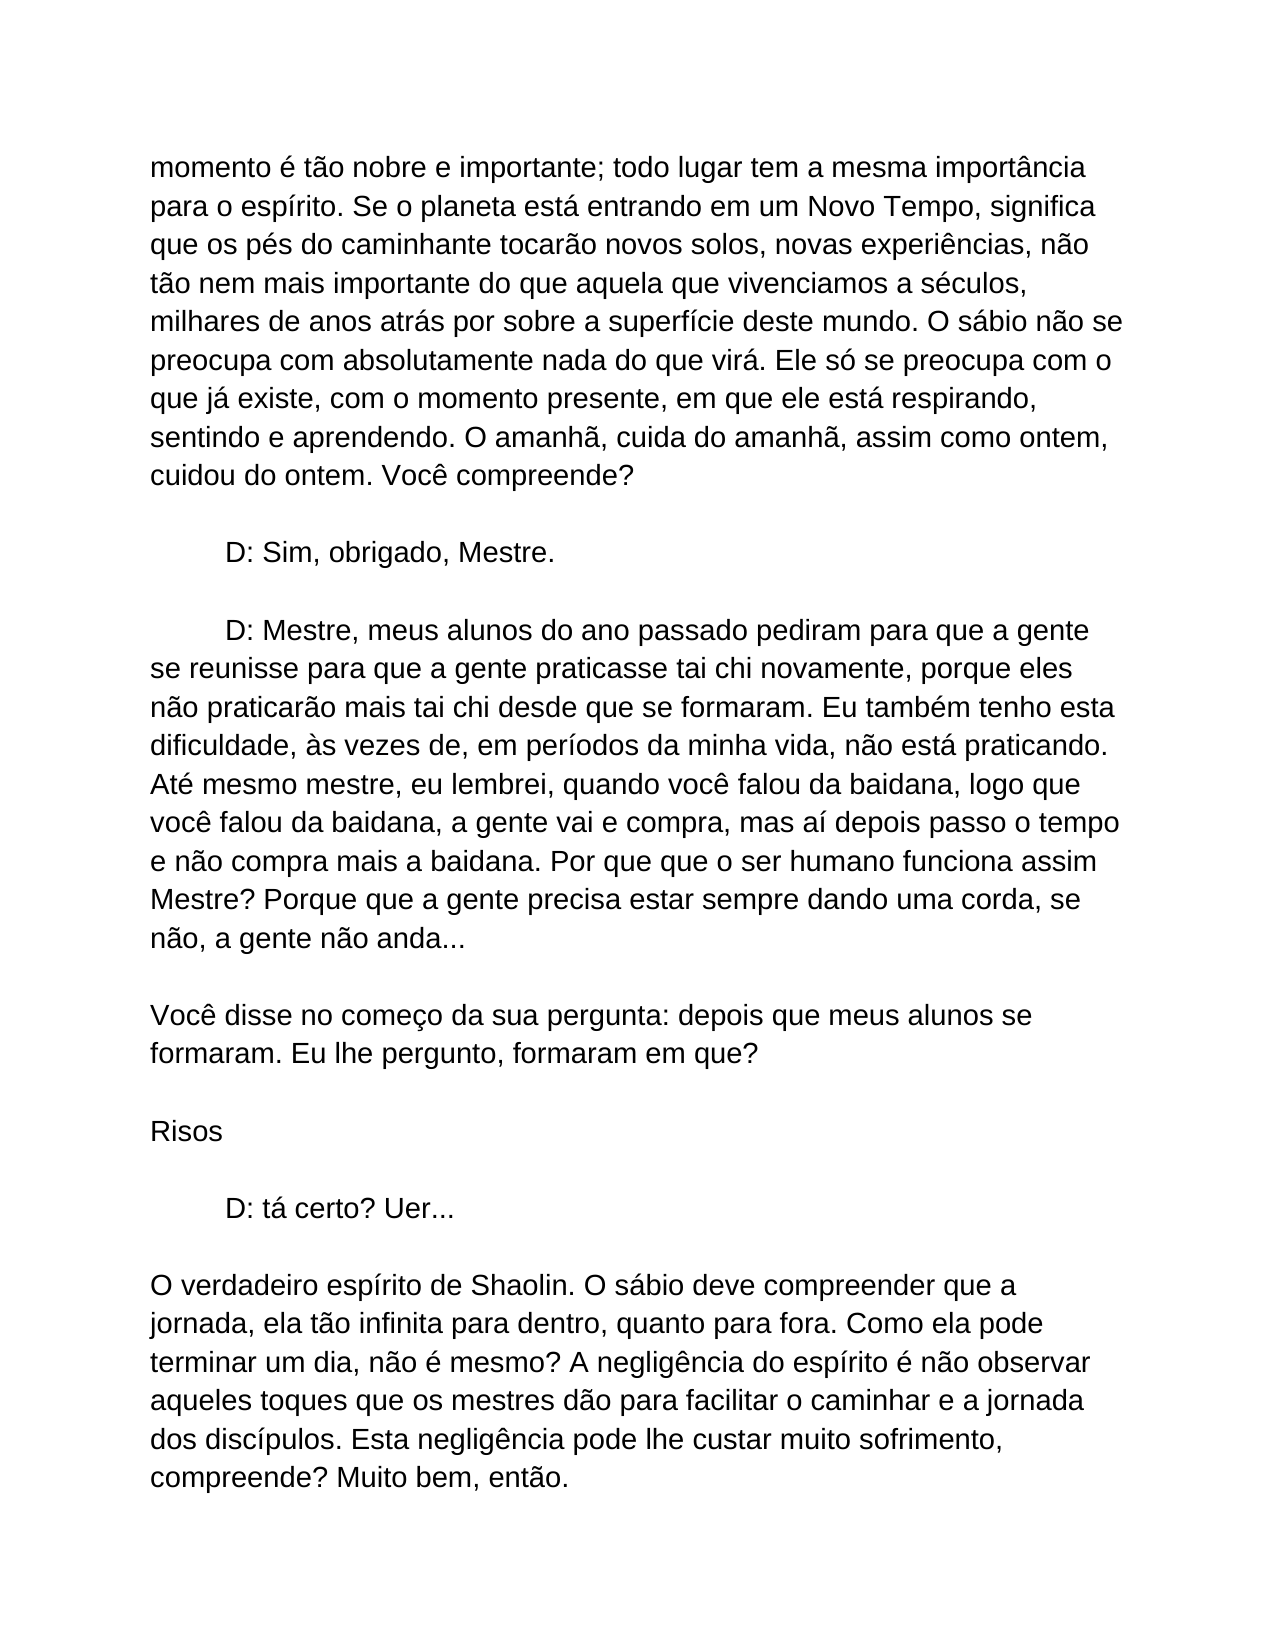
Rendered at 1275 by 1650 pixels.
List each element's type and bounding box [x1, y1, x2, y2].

text [150, 150, 1125, 1494]
